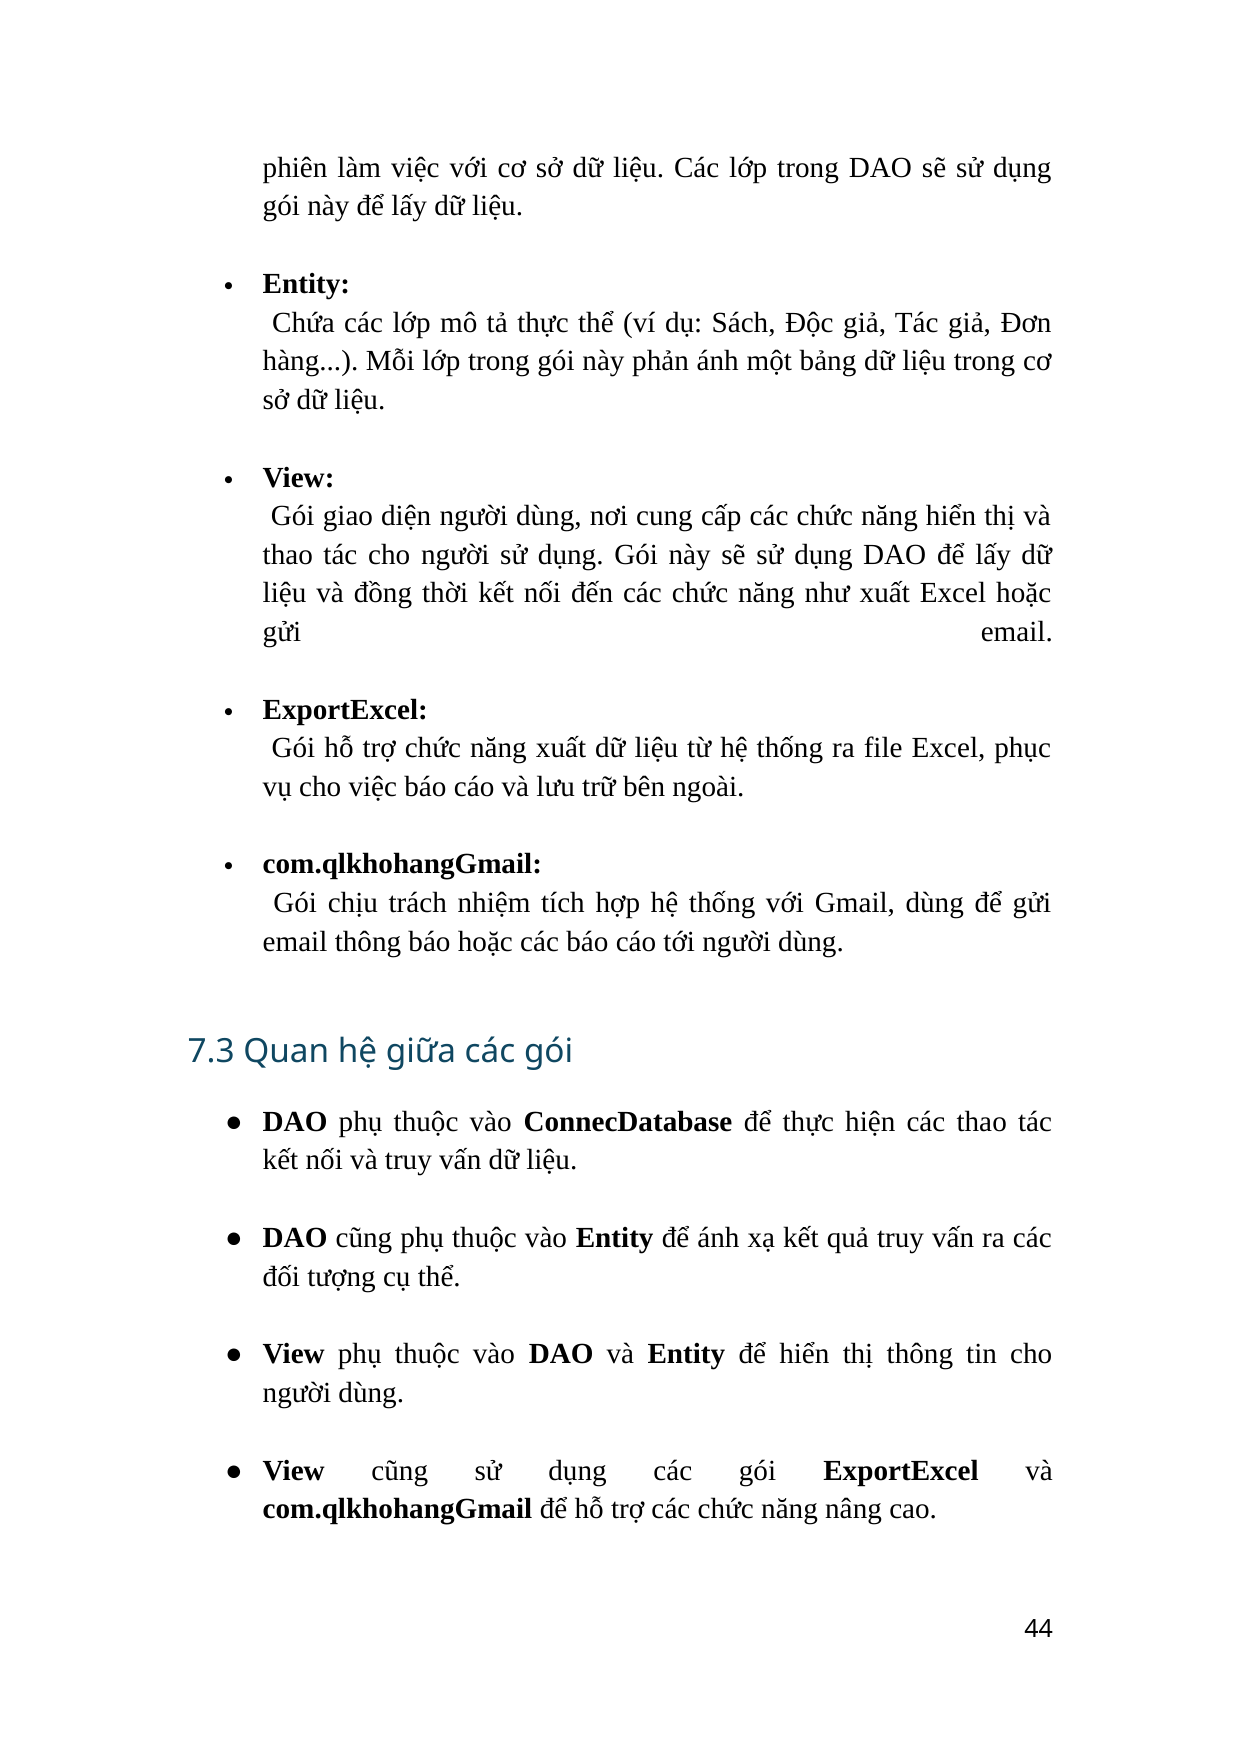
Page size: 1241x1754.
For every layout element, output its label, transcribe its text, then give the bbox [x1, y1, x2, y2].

list ExportExcel: Gói hỗ trợ chức năng xuất dữ liệu từ hệ thống ra file Excel, phục vụ cho việc báo cáo và lưu trữ bên ngoài. [225, 692, 1053, 842]
list DAO phụ thuộc vào ConnecDatabase để thực hiện các thao tác kết nối và truy vấn dữ liệu. [225, 1104, 1053, 1215]
list View phụ thuộc vào DAO và Entity để hiển thị thông tin cho người dùng. [225, 1336, 1053, 1448]
list DAO cũng phụ thuộc vào Entity để ánh xạ kết quả truy vấn ra các đối tượng cụ thể. [225, 1220, 1053, 1331]
list com.qlkhohangGmail: Gói chịu trách nhiệm tích hợp hệ thống với Gmail, dùng để gửi email thông báo hoặc các báo cáo tới người dùng. [225, 847, 1053, 996]
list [225, 150, 1053, 261]
list View cũng sử dụng các gói ExportExcel và com.qlkhohangGmail để hỗ trợ các chức năng nâng cao. [225, 1453, 1053, 1564]
list Entity: Chứa các lớp mô tả thực thể (ví dụ: Sách, Độc giả, Tác giả, Đơn hàng...). Mỗi lớp trong gói này phản ánh một bảng dữ liệu trong cơ sở dữ liệu. [225, 266, 1053, 455]
subtitle 7.3 Quan hệ giữa các gói [187, 1027, 1053, 1072]
list View: Gói giao diện người dùng, nơi cung cấp các chức năng hiển thị và thao tác cho người sử dụng. Gói này sẽ sử dụng DAO để lấy dữ liệu và đồng thời kết nối đến các chức năng như xuất Excel hoặc gửi email. [225, 460, 1053, 687]
